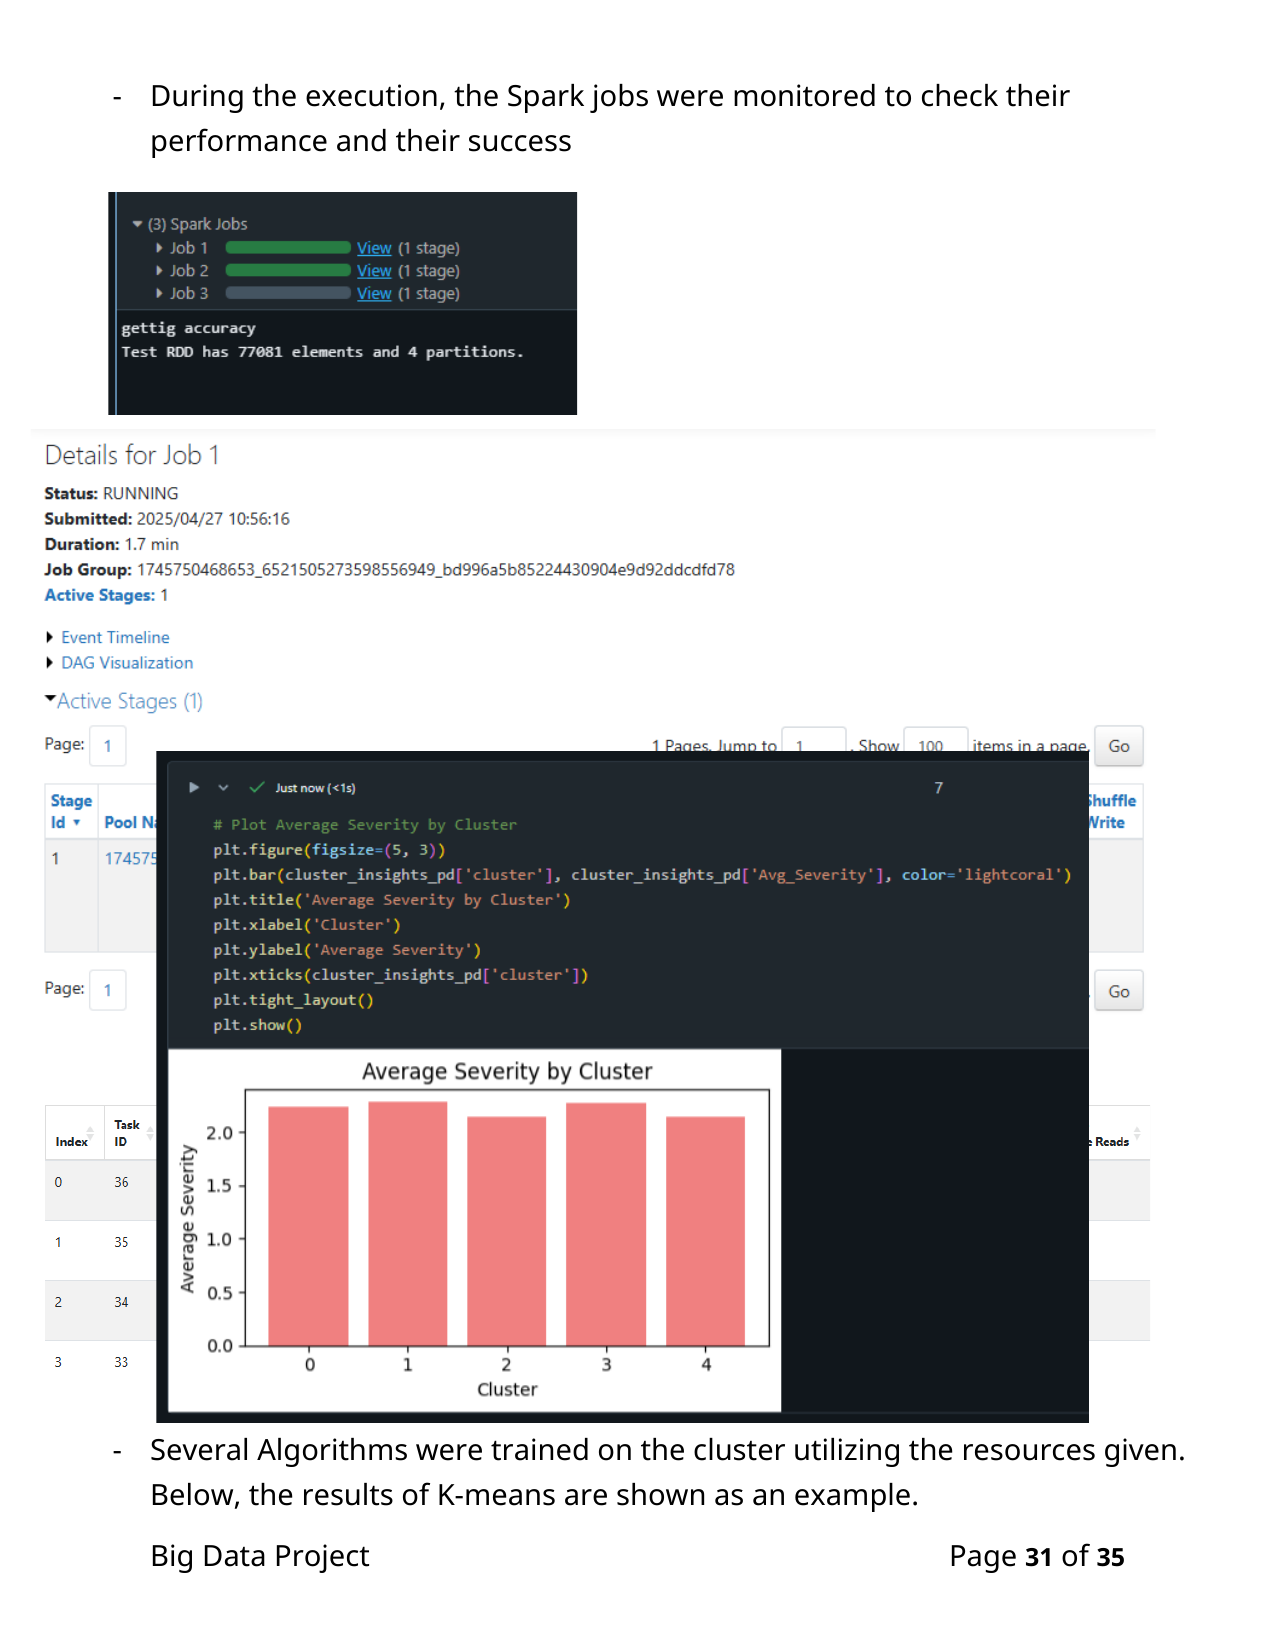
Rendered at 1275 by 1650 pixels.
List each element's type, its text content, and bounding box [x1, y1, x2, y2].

picture [108, 192, 578, 415]
picture [25, 429, 1156, 1423]
list Several Algorithms were trained on the cluster utilizing the resources given. Below, the results of K-means are shown as an example. [112, 652, 1200, 1514]
list During the execution, the Spark jobs were monitored to check their performance and their success [112, 75, 1200, 160]
